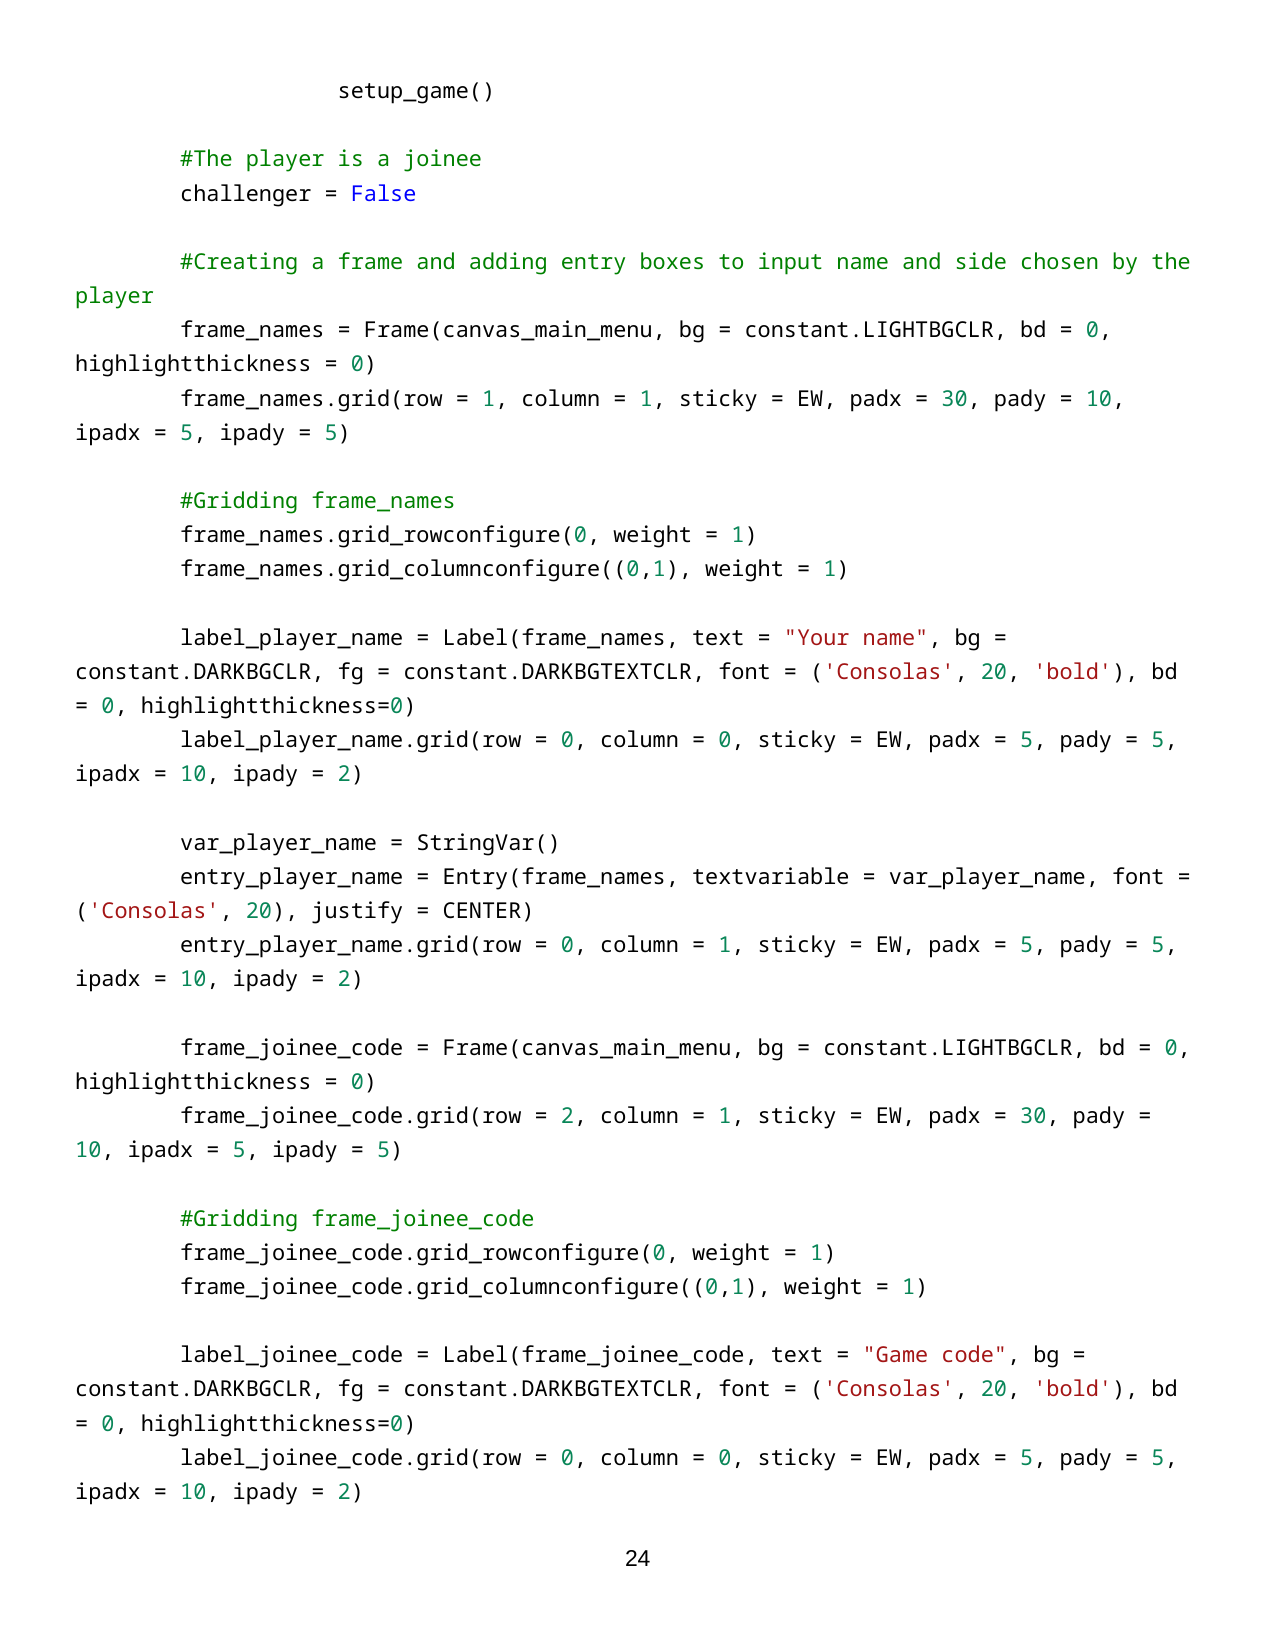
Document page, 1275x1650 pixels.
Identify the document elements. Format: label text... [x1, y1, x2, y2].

text frame_joinee_code.grid(row = 2, column = 1, sticky = EW, padx = 30, pady = 10, ipadx = 5, ipady = 5) [75, 1100, 1200, 1164]
text frame_joinee_code.grid_columnconfigure((0,1), weight = 1) [75, 1271, 1200, 1301]
text frame_names.grid_columnconfigure((0,1), weight = 1) [75, 553, 1200, 583]
text frame_names = Frame(canvas_main_menu, bg = constant.LIGHTBGCLR, bd = 0, highlightthickness = 0) [75, 314, 1200, 378]
text var_player_name = StringVar() [75, 827, 1200, 856]
text entry_player_name.grid(row = 0, column = 1, sticky = EW, padx = 5, pady = 5, ipadx = 10, ipady = 2) [75, 929, 1200, 993]
text #Gridding frame_joinee_code [75, 1202, 1200, 1232]
text entry_player_name = Entry(frame_names, textvariable = var_player_name, font = ('Consolas', 20), justify = CENTER) [75, 861, 1200, 925]
text label_joinee_code = Label(frame_joinee_code, text = "Game code", bg = constant.DARKBGCLR, fg = constant.DARKBGTEXTCLR, font = ('Consolas', 20, 'bold'), bd = 0, highlightthickness=0) [75, 1339, 1200, 1437]
text frame_names.grid(row = 1, column = 1, sticky = EW, padx = 30, pady = 10, ipadx = 5, ipady = 5) [75, 382, 1200, 446]
text label_player_name = Label(frame_names, text = "Your name", bg = constant.DARKBGCLR, fg = constant.DARKBGTEXTCLR, font = ('Consolas', 20, 'bold'), bd = 0, highlightthickness=0) [75, 622, 1200, 720]
text setup_game() [75, 75, 1200, 105]
text label_player_name.grid(row = 0, column = 0, sticky = EW, padx = 5, pady = 5, ipadx = 10, ipady = 2) [75, 724, 1200, 788]
text #Gridding frame_names [75, 485, 1200, 515]
text frame_names.grid_rowconfigure(0, weight = 1) [75, 519, 1200, 549]
text frame_joinee_code.grid_rowconfigure(0, weight = 1) [75, 1237, 1200, 1266]
text label_joinee_code.grid(row = 0, column = 0, sticky = EW, padx = 5, pady = 5, ipadx = 10, ipady = 2) [75, 1442, 1200, 1506]
text frame_joinee_code = Frame(canvas_main_menu, bg = constant.LIGHTBGCLR, bd = 0, highlightthickness = 0) [75, 1032, 1200, 1096]
text challenger = False [75, 177, 1200, 207]
text #Creating a frame and adding entry boxes to input name and side chosen by the player [75, 246, 1200, 310]
text #The player is a joinee [75, 143, 1200, 173]
